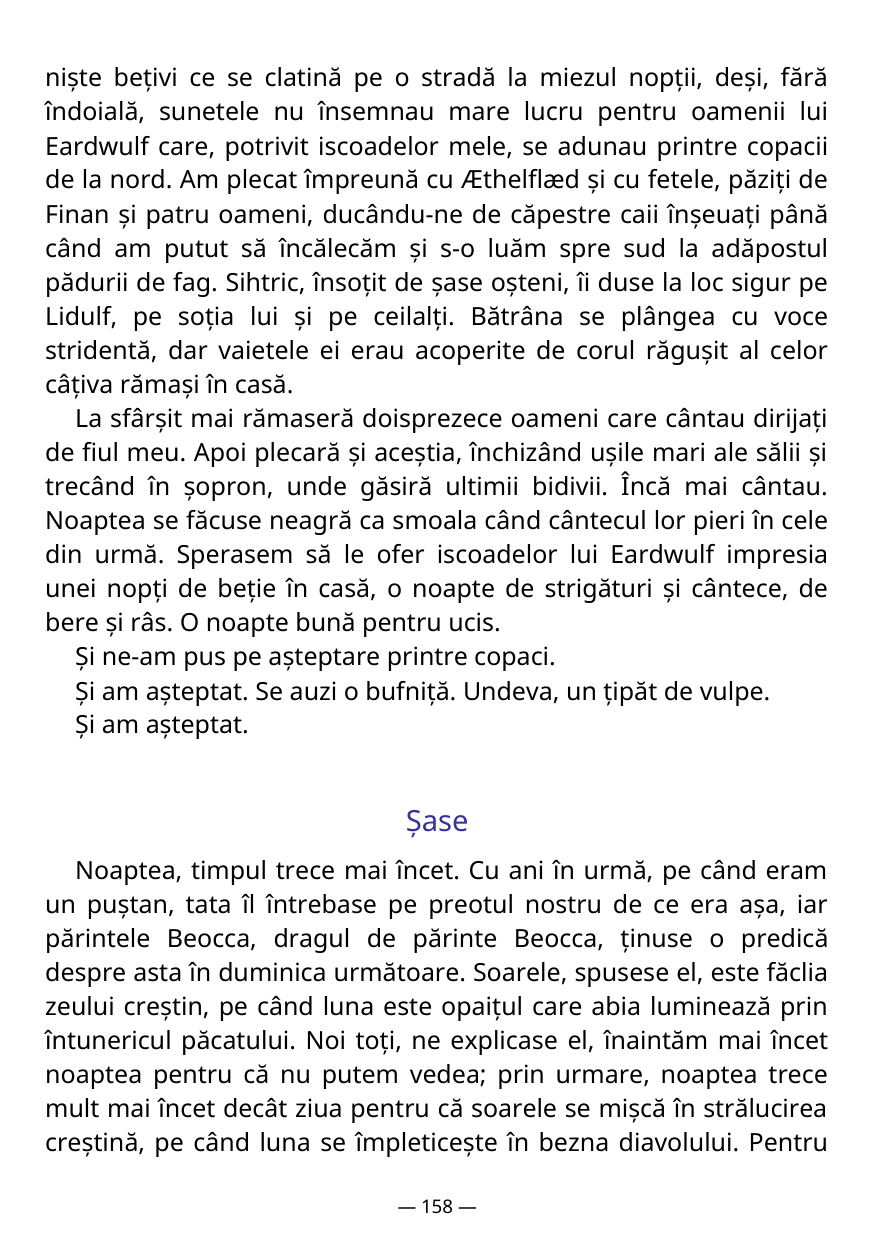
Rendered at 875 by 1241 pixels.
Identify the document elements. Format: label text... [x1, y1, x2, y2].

text Şi am aşteptat. [45, 707, 829, 741]
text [45, 60, 829, 401]
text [45, 852, 829, 1159]
text La sfârşit mai rămaseră doisprezece oameni care cântau dirijaţi de fiul meu. Apoi plecară şi aceştia, închizând uşile mari ale sălii şi trecând în şopron, unde găsiră ultimii bidivii. Încă mai cântau. Noaptea se făcuse neagră ca smoala când cântecul lor pieri în cele din urmă. Sperasem să le ofer iscoadelor lui Eardwulf impresia unei nopţi de beţie în casă, o noapte de strigături şi cântece, de bere şi râs. O noapte bună pentru ucis. [45, 401, 829, 639]
text Şi am aşteptat. Se auzi o bufniţă. Undeva, un ţipăt de vulpe. [45, 673, 829, 707]
subtitle Şase [45, 800, 829, 840]
text Şi ne-am pus pe aşteptare printre copaci. [45, 639, 829, 673]
